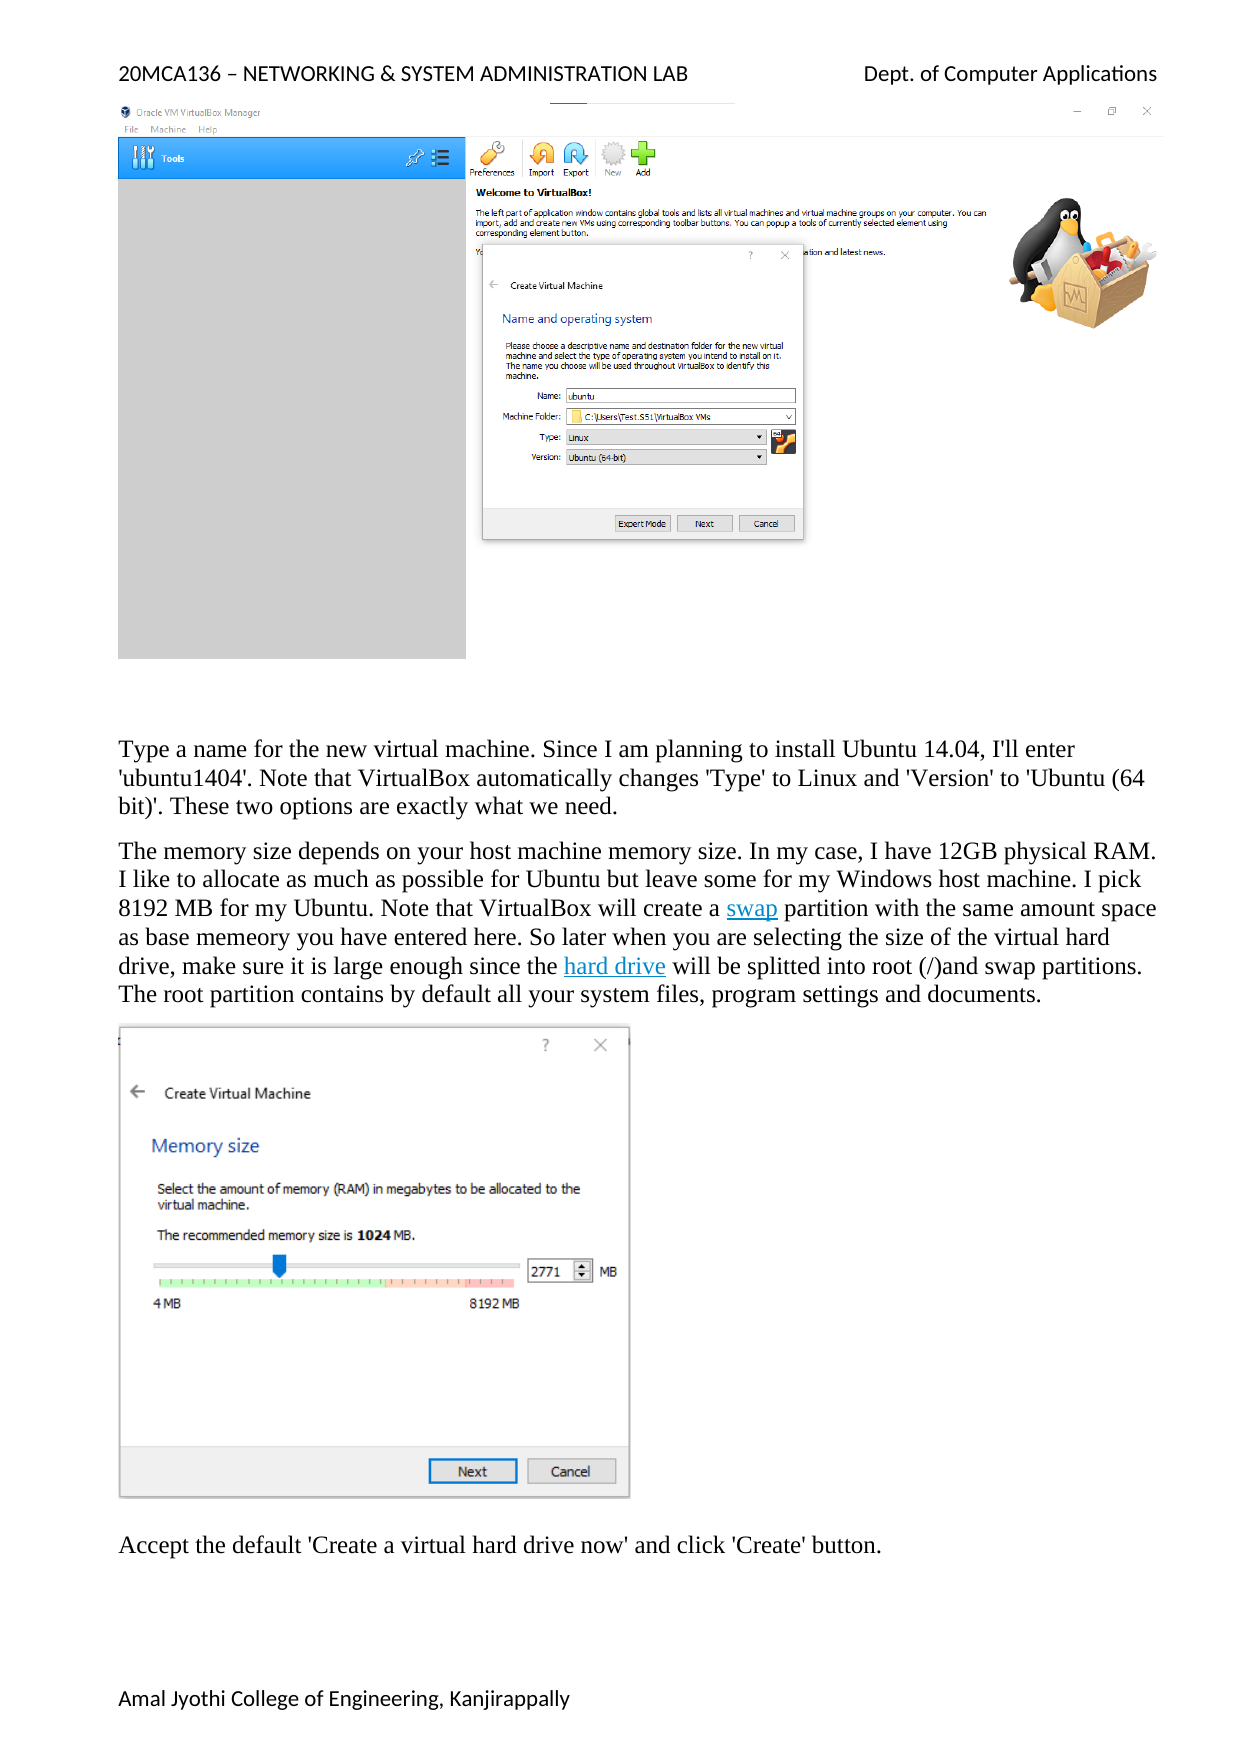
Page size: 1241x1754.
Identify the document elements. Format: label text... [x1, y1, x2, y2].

text Accept the default 'Create a virtual hard drive now' and click 'Create' button. [118, 1530, 1167, 1559]
text Type a name for the new virtual machine. Since I am planning to install Ubuntu 14.04, I'll enter 'ubuntu1404'. Note that VirtualBox automatically changes 'Type' to Linux and 'Version' to 'Ubuntu (64 bit)'. These two options are exactly what we need. [118, 734, 1167, 820]
picture [118, 1023, 631, 1499]
text The memory size depends on your host machine memory size. In my case, I have 12GB physical RAM. I like to allocate as much as possible for Ubuntu but leave some for my Windows host machine. I pick 8192 MB for my Ubuntu. Note that VirtualBox will create a swap partition with the same amount space as base memeory you have entered here. So later when you are selecting the size of the virtual hard drive, make sure it is large enough since the hard drive will be splitted into root (/)and swap partitions. The root partition contains by default all your system files, program settings and documents. [118, 836, 1167, 1008]
picture [118, 103, 1164, 659]
